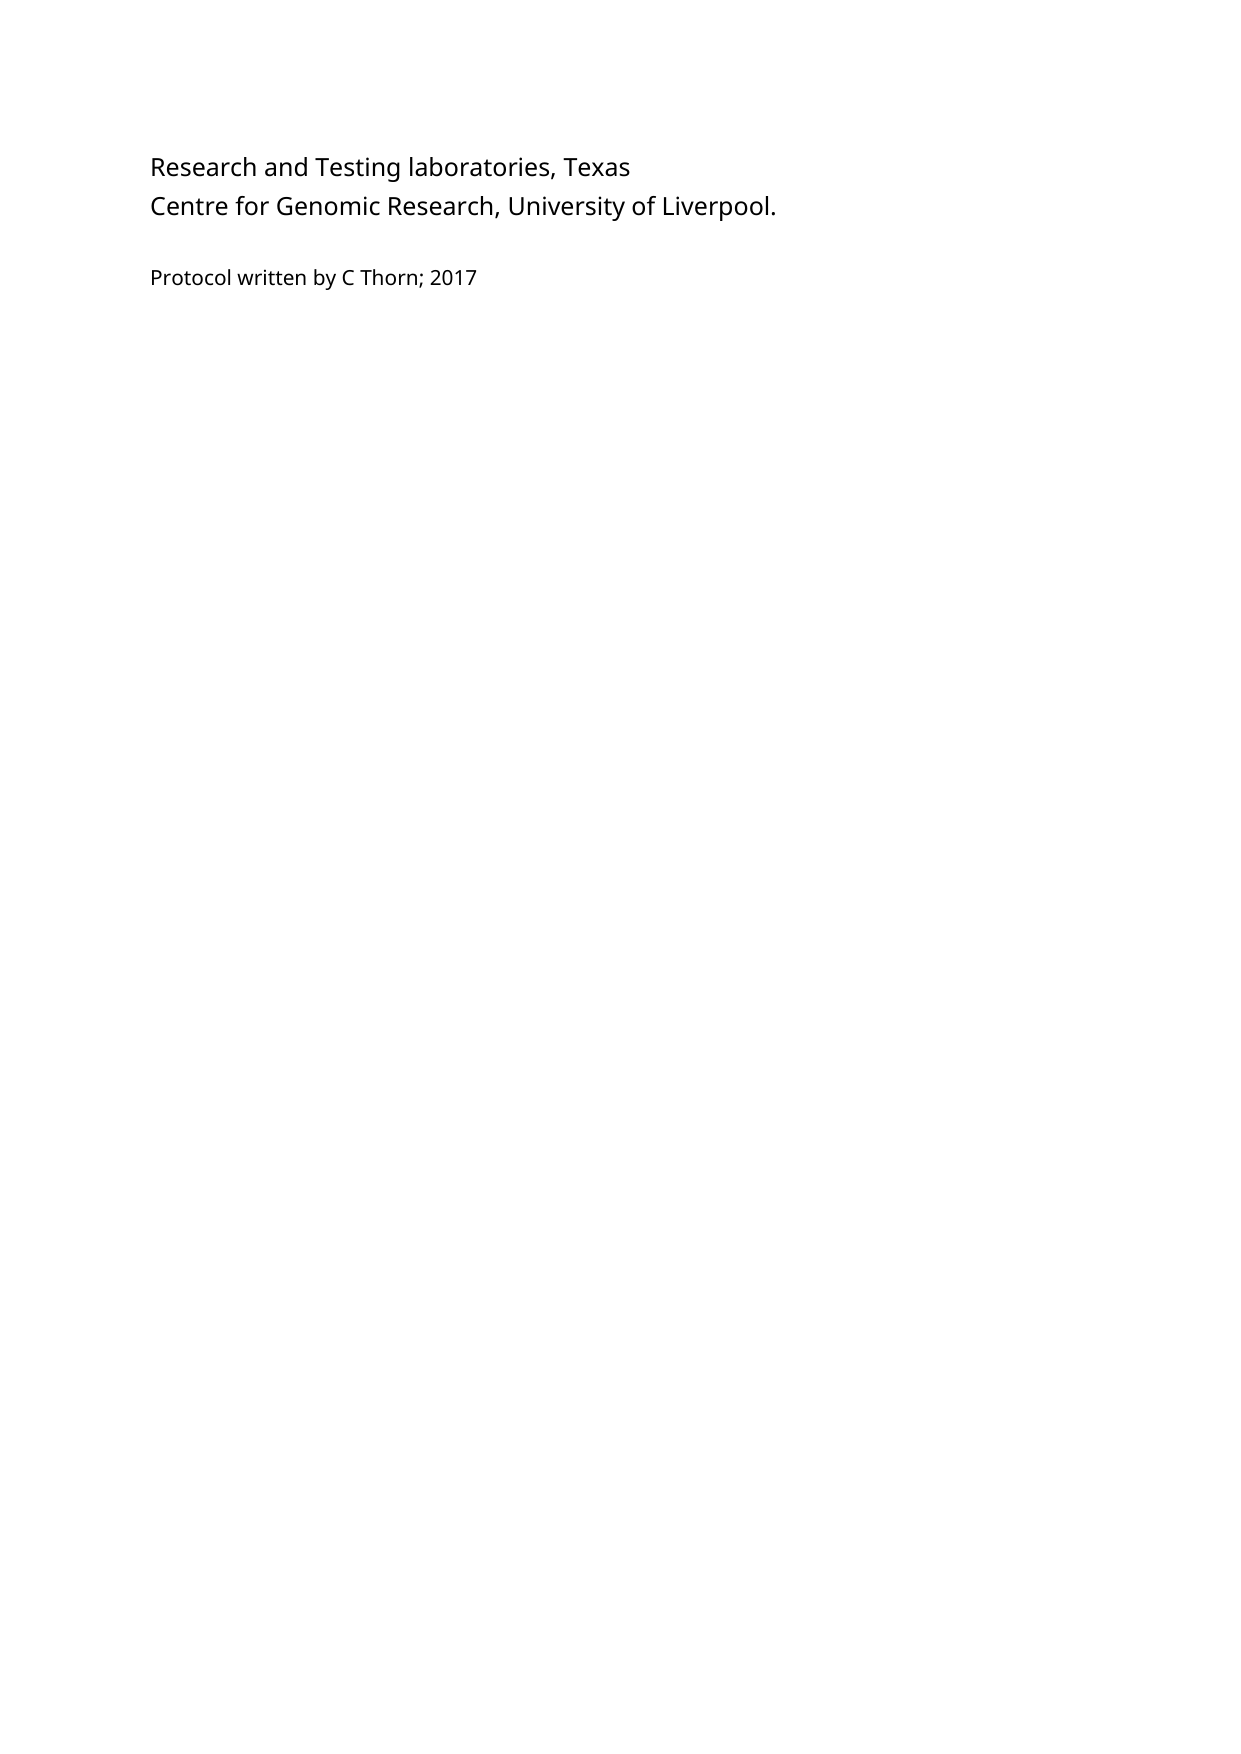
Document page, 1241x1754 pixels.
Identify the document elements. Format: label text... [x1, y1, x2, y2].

text Research and Testing laboratories, Texas [150, 150, 1090, 184]
text Protocol written by C Thorn; 2017 [150, 263, 1090, 292]
text Centre for Genomic Research, University of Liverpool. [150, 188, 1090, 222]
